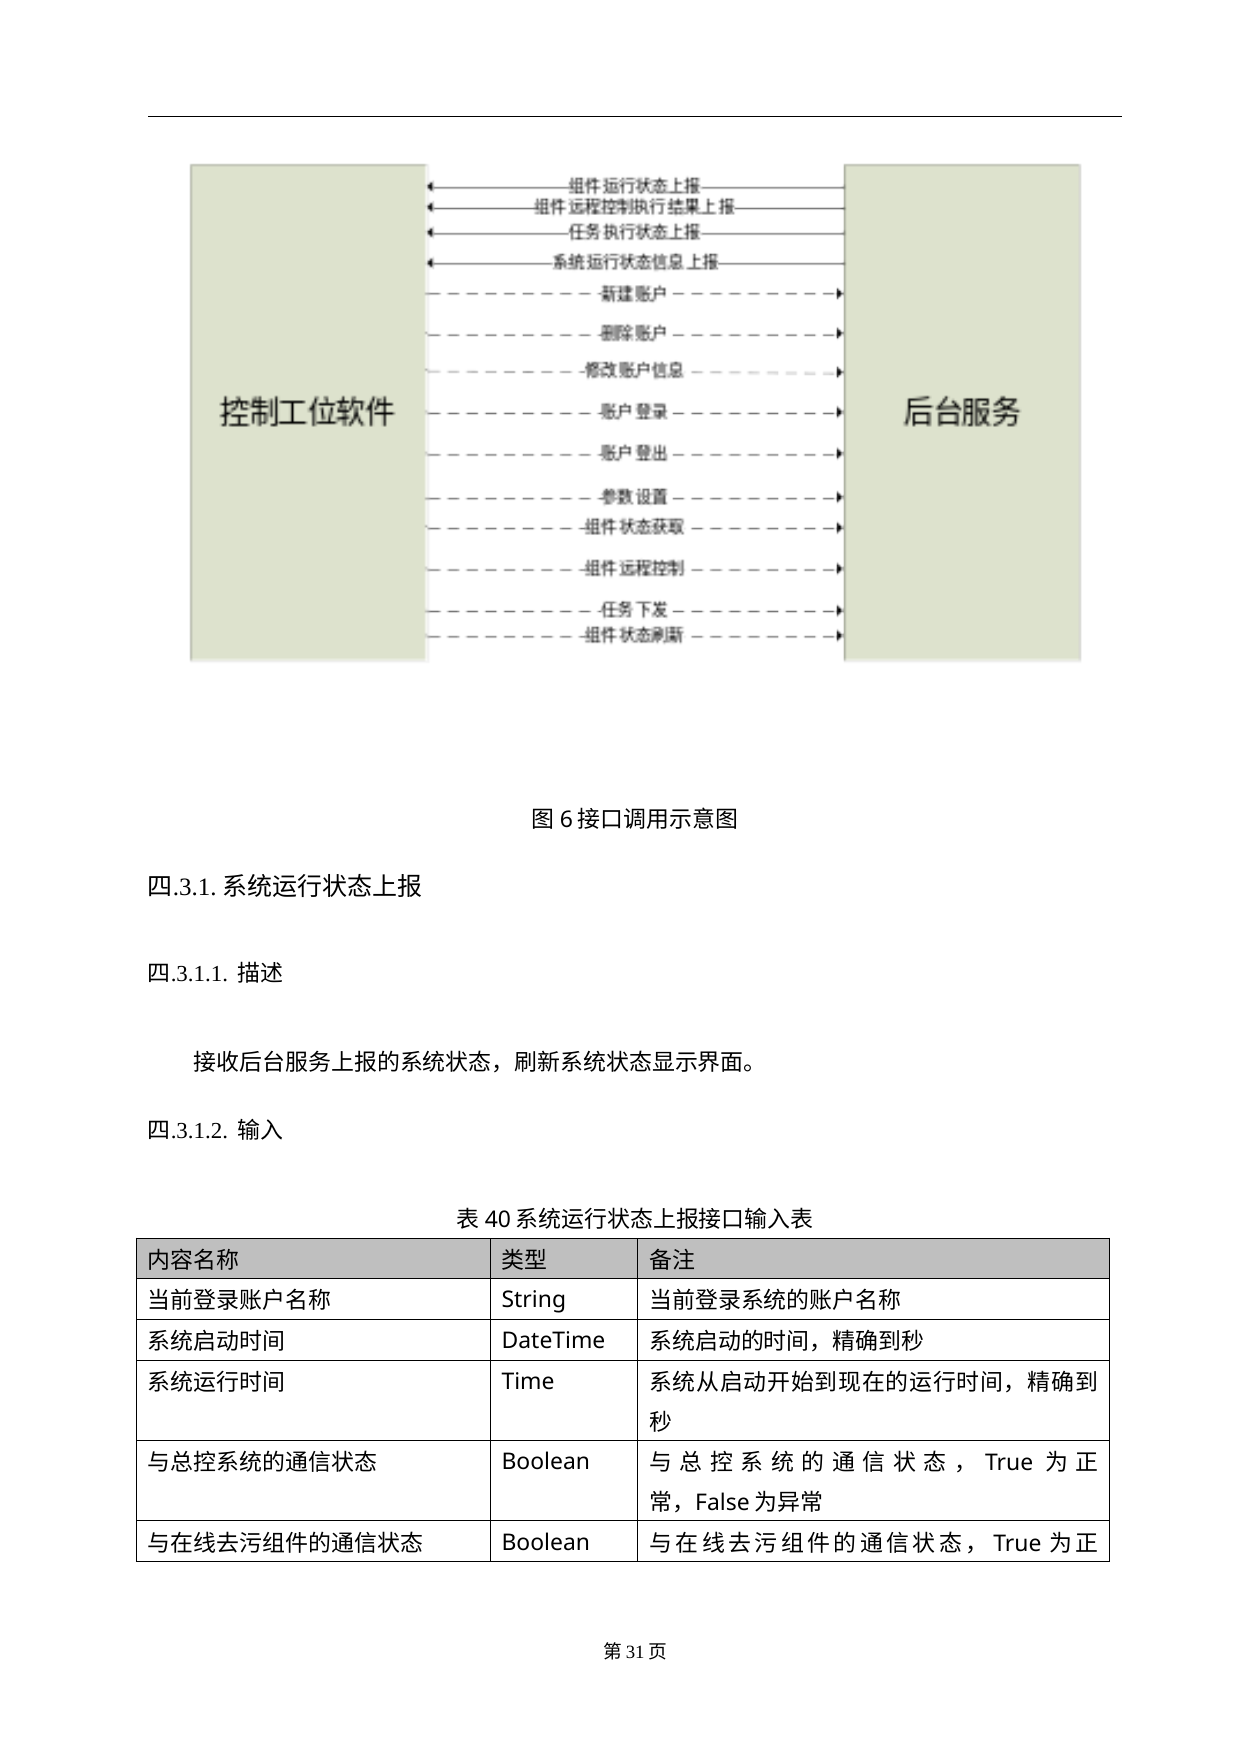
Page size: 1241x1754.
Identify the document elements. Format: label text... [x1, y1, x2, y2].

table_cell DateTime [491, 1320, 637, 1359]
table_cell 系统运行时间 [137, 1361, 490, 1440]
table_header 类型 [491, 1239, 637, 1278]
table_header 内容名称 [137, 1239, 490, 1278]
table_cell Time [491, 1361, 637, 1440]
table_cell 与总控系统的通信状态 [137, 1441, 490, 1520]
table_cell String [491, 1279, 637, 1319]
text 接收后台服务上报的系统状态，刷新系统状态显示界面。 [148, 1040, 1122, 1080]
table_cell 系统从启动开始到现在的运行时间，精确到秒 [638, 1361, 1109, 1440]
table_cell 当前登录系统的账户名称 [638, 1279, 1109, 1319]
table_cell 与在线去污组件的通信状态，True为正常，False为异常 [638, 1521, 1109, 1561]
text 表 40系统运行状态上报接口输入表 [148, 1198, 1122, 1237]
subtitle 输入 [148, 1109, 1122, 1149]
table_cell 当前登录账户名称 [137, 1279, 490, 1319]
table_header 备注 [638, 1239, 1109, 1278]
subtitle 系统运行状态上报 [148, 864, 1122, 904]
table_cell 系统启动的时间，精确到秒 [638, 1320, 1109, 1359]
table_cell 与在线去污组件的通信状态 [137, 1521, 490, 1561]
text 图 6 接口调用示意图 [148, 798, 1122, 837]
table_cell Boolean [491, 1441, 637, 1520]
table_cell 系统启动时间 [137, 1320, 490, 1359]
table_cell 与总控系统的通信状态，True为正常，False为异常 [638, 1441, 1109, 1520]
table_cell Boolean [491, 1521, 637, 1561]
subtitle 描述 [148, 951, 1122, 991]
